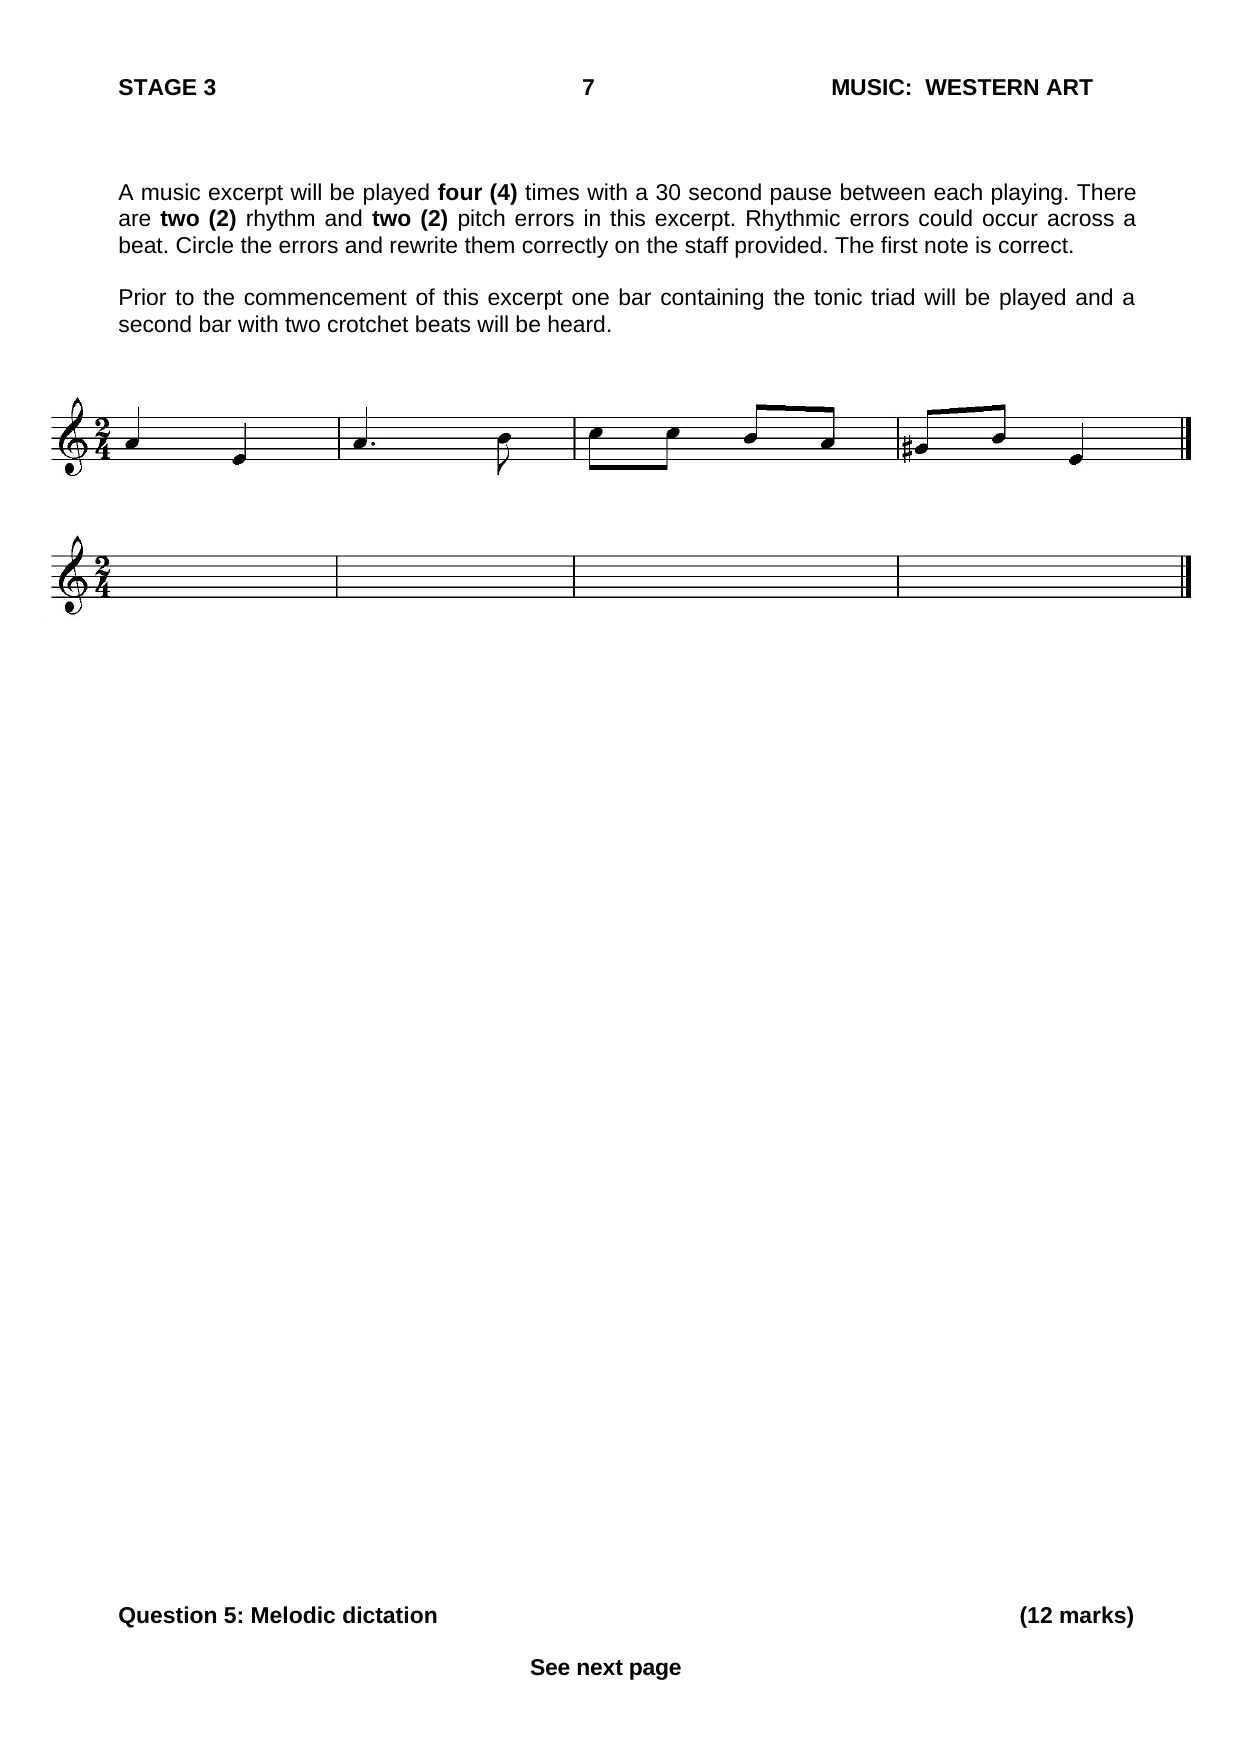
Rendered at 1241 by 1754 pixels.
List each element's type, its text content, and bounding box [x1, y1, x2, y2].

text A music excerpt will be played four (4) times with a 30 second pause between each playing. There are two (2) rhythm and two (2) pitch errors in this excerpt. Rhythmic errors could occur across a beat. Circle the errors and rewrite them correctly on the staff provided. The first note is correct. [118, 179, 1137, 258]
picture [45, 382, 1194, 624]
text Question 5: Melodic dictation (12 marks) [118, 1602, 1137, 1628]
text Prior to the commencement of this excerpt one bar containing the tonic triad will be played and a second bar with two crotchet beats will be heard. [118, 284, 1137, 337]
